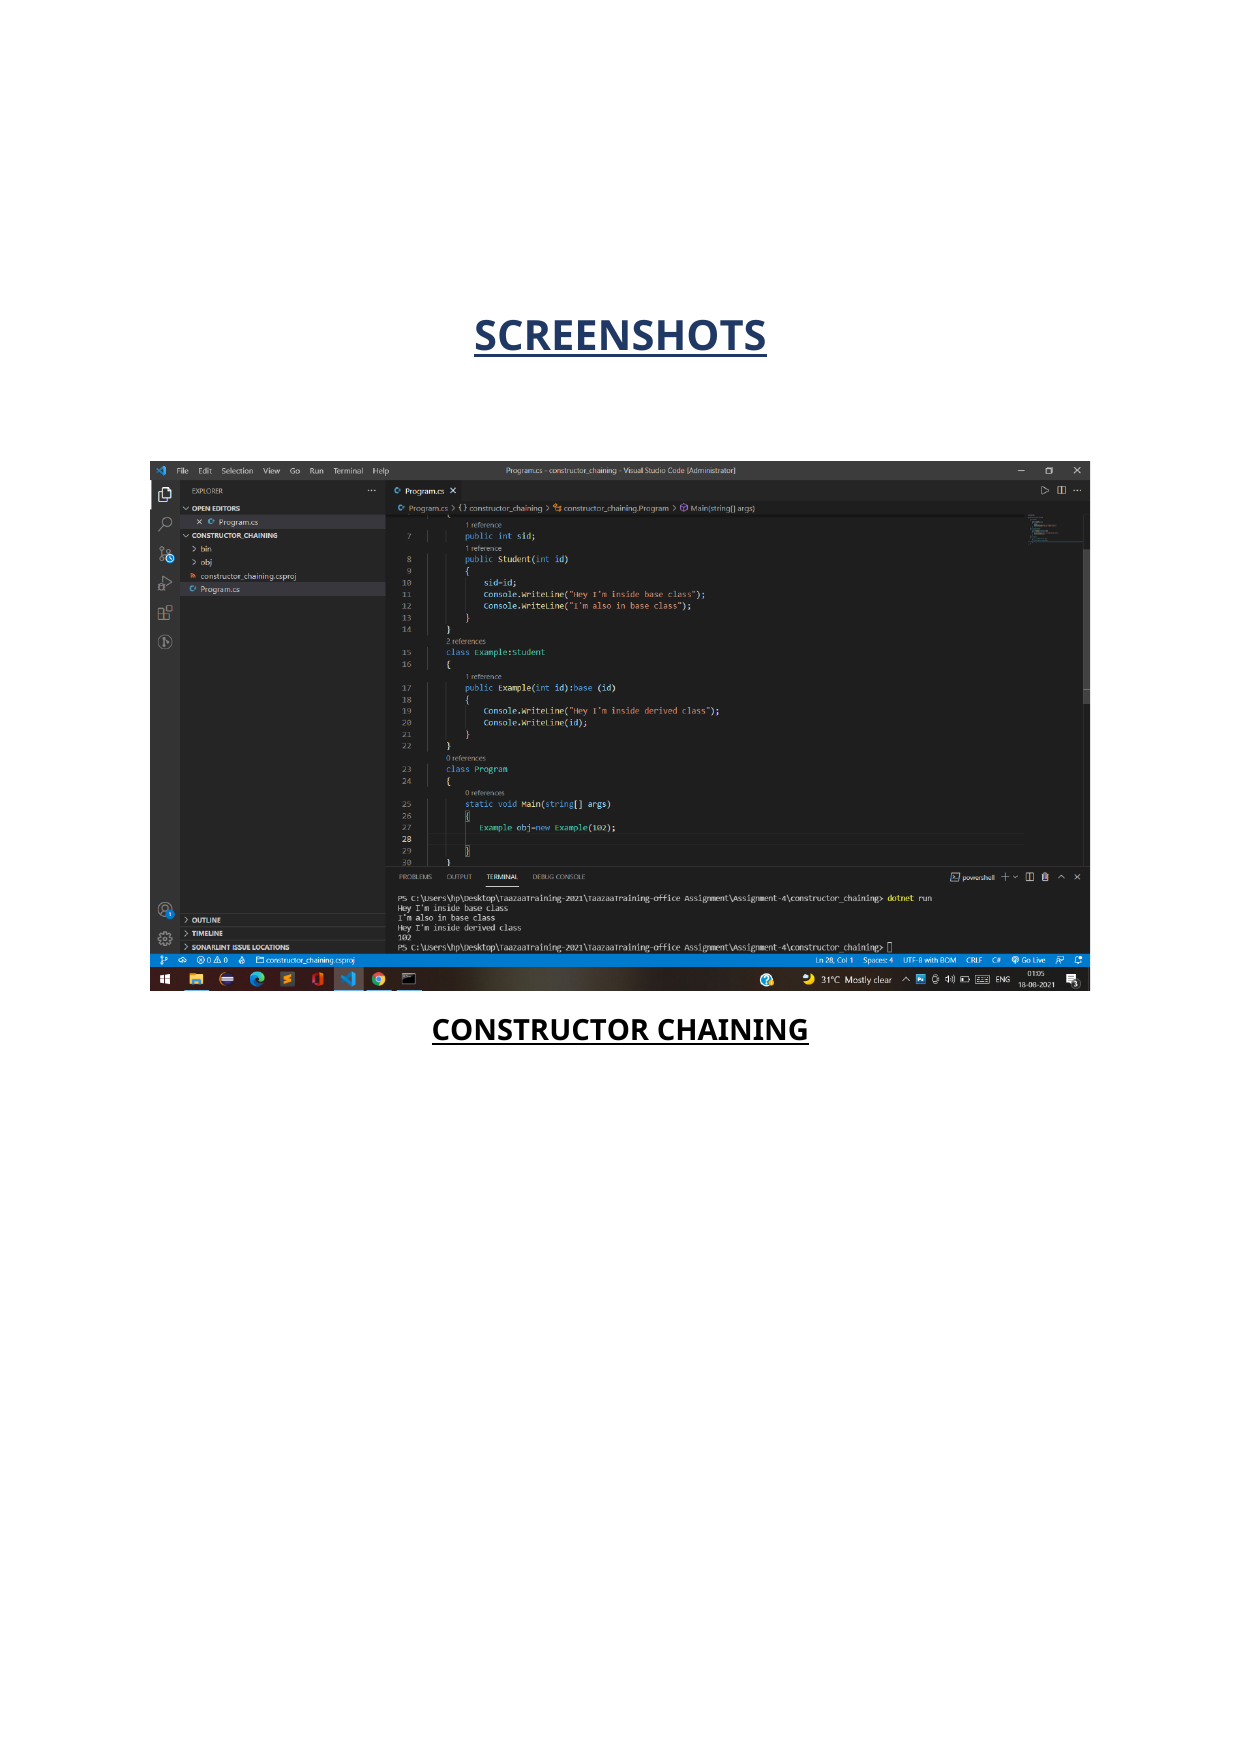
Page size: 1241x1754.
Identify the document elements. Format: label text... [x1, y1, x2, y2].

text CONSTRUCTOR CHAINING [150, 1009, 1090, 1049]
text SCREENSHOTS [150, 306, 1090, 363]
picture [150, 461, 1091, 991]
